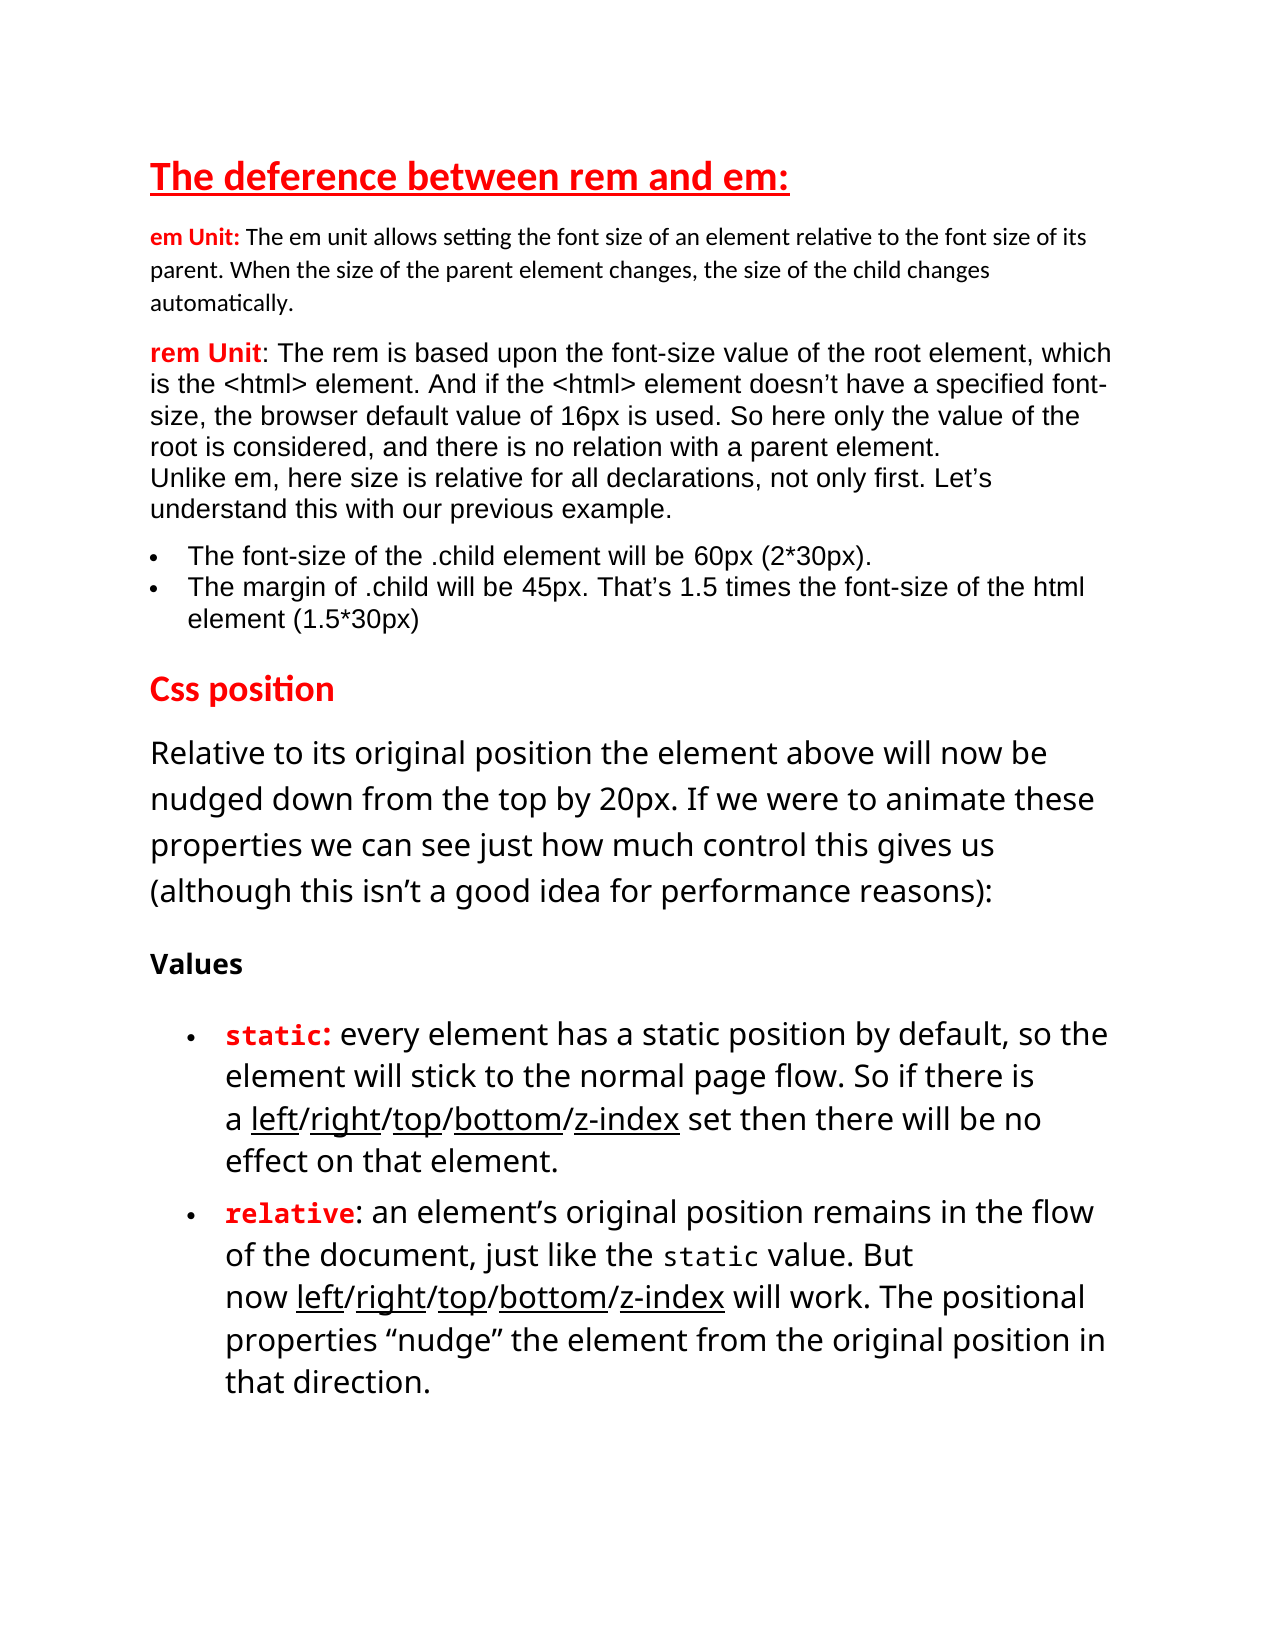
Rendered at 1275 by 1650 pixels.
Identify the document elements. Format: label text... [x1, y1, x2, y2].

text rem Unit: The rem is based upon the font-size value of the root element, which is the <html> element. And if the <html> element doesn’t have a specified font-size, the browser default value of 16px is used. So here only the value of the root is considered, and there is no relation with a parent element. [150, 337, 1125, 462]
text Relative to its original position the element above will now be nudged down from the top by 20px. If we were to animate these properties we can see just how much control this gives us (although this isn’t a good idea for performance reasons): [150, 731, 1125, 912]
text Values [150, 944, 1125, 982]
text em Unit: The em unit allows setting the font size of an element relative to the font size of its parent. When the size of the parent element changes, the size of the child changes automatically. [150, 222, 1125, 318]
list The font-size of the .child element will be 60px (2*30px). [150, 540, 1125, 571]
list The margin of .child will be 45px. That’s 1.5 times the font-size of the html element (1.5*30px) [150, 571, 1125, 634]
text The deference between rem and em: [150, 150, 1125, 201]
list relative: an element’s original position remains in the flow of the document, just like the static value. But now left/right/top/bottom/z-index will work. The positional properties “nudge” the element from the original position in that direction. [187, 1190, 1125, 1403]
list static: every element has a static position by default, so the element will stick to the normal page flow. So if there is a left/right/top/bottom/z-index set then there will be no effect on that element. [187, 1012, 1125, 1182]
text Css position [150, 665, 1125, 711]
text Unlike em, here size is relative for all declarations, not only first. Let’s understand this with our previous example. [150, 462, 1125, 524]
